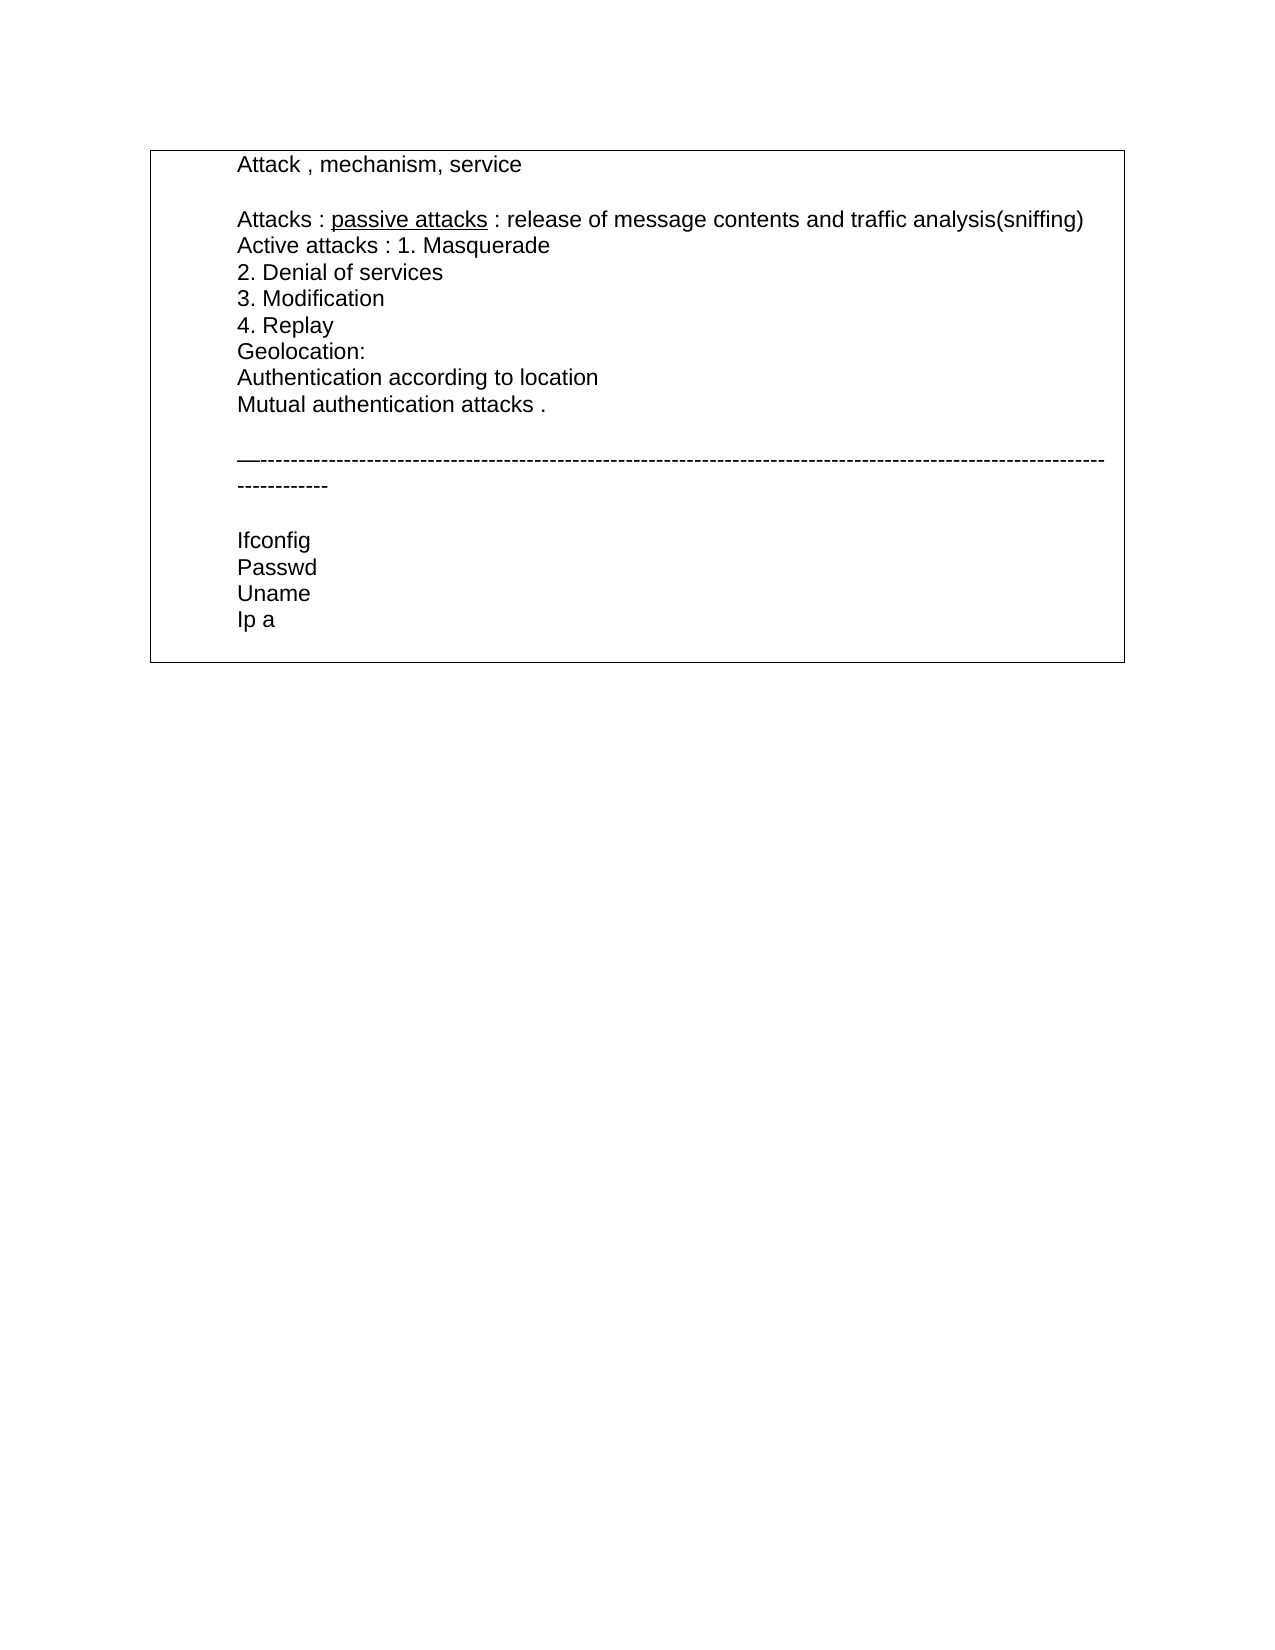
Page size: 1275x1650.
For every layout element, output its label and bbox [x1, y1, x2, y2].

table_header [151, 151, 1124, 662]
